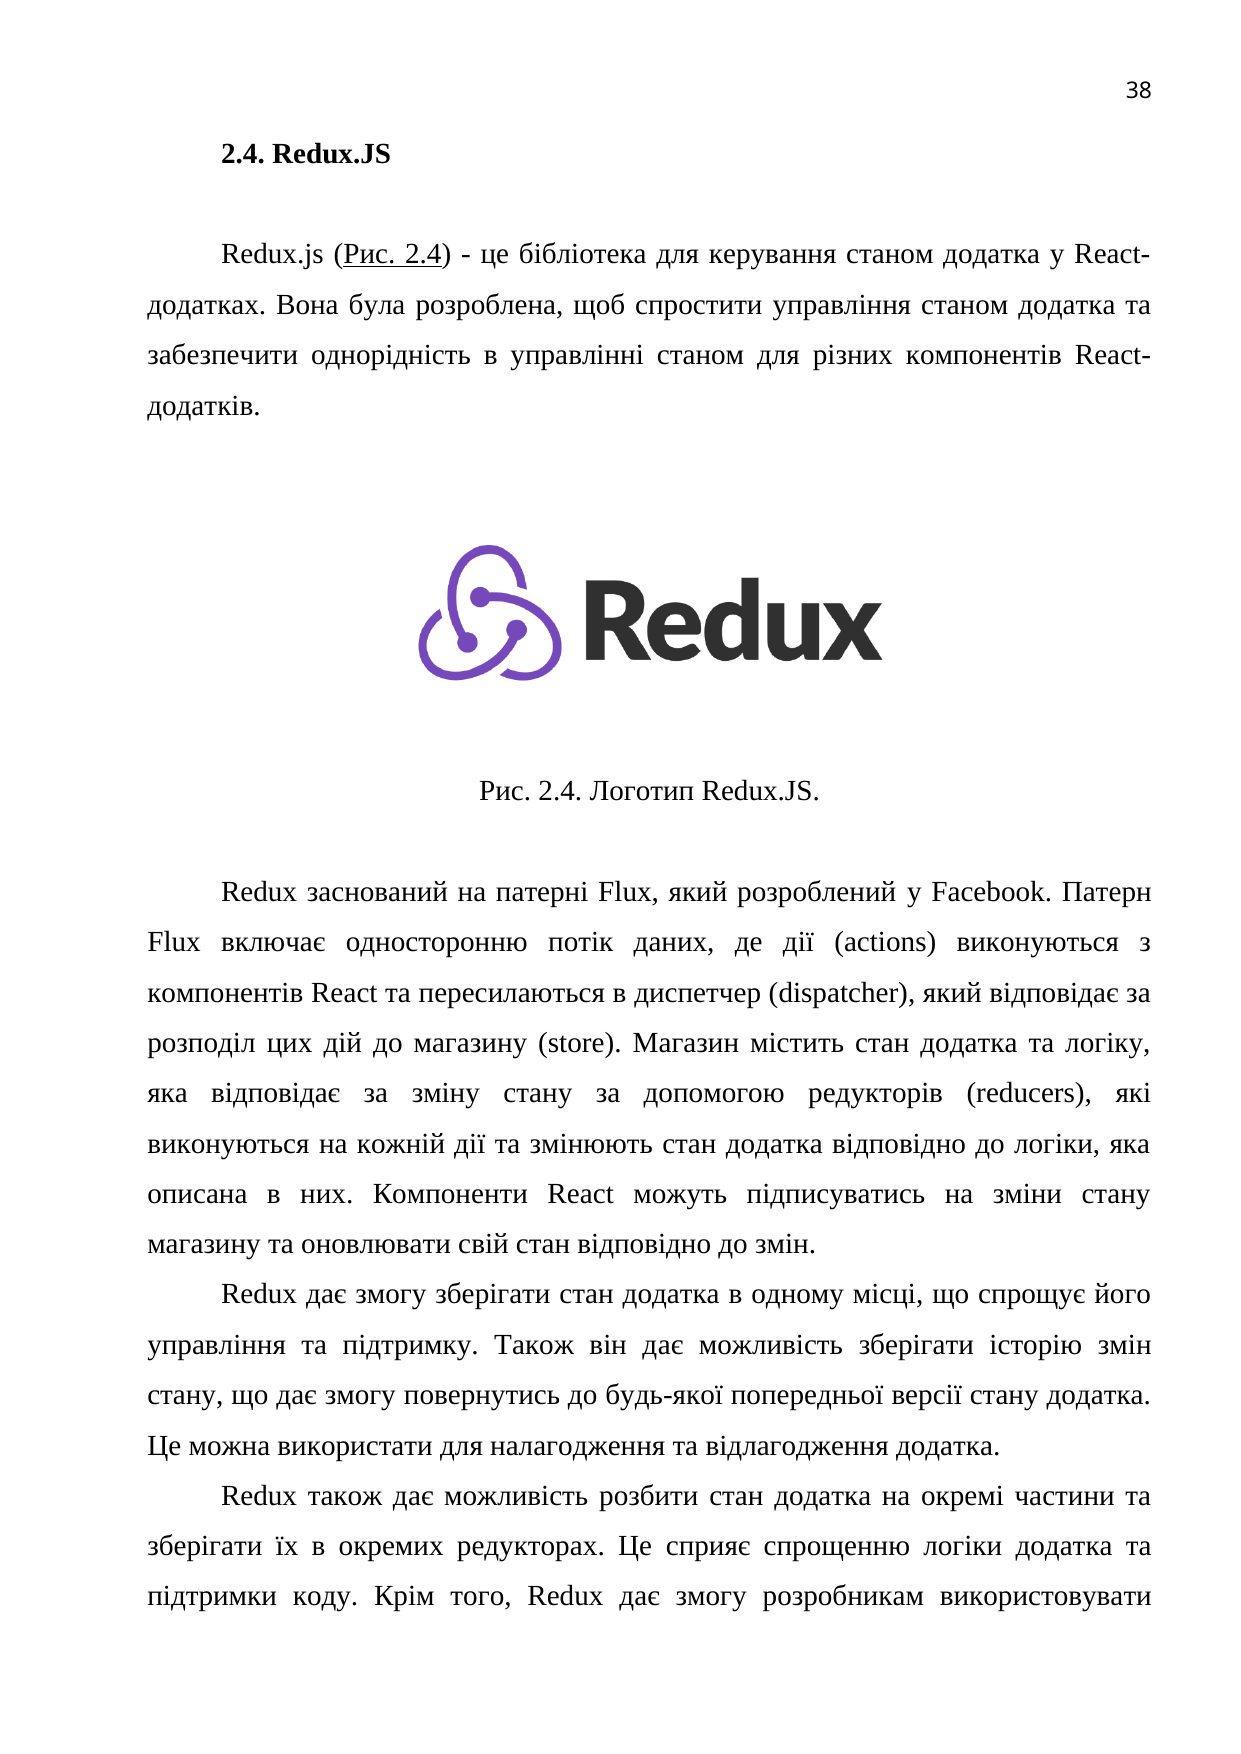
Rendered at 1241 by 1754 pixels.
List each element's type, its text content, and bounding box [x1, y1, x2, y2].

text Redux дає змогу зберігати стан додатка в одному місці, що спрощує його управління та підтримку. Також він дає можливість зберігати історію змін стану, що дає змогу повернутись до будь-якої попередньої версії стану додатка. Це можна використати для налагодження та відлагодження додатка. [147, 1277, 1152, 1461]
subtitle 2.4. Redux.JS [147, 136, 1152, 169]
text Рис. 2.4. Логотип Redux.JS. [147, 773, 1152, 807]
text Redux.js (Рис. 2.4) - це бібліотека для керування станом додатка у React-додатках. Вона була розроблена, щоб спростити управління станом додатка та забезпечити однорідність в управлінні станом для різних компонентів React-додатків. [147, 237, 1152, 421]
text Redux заснований на патерні Flux, який розроблений у Facebook. Патерн Flux включає односторонню потік даних, де дії (actions) виконуються з компонентів React та пересилаються в диспетчер (dispatcher), який відповідає за розподіл цих дій до магазину (store). Магазин містить стан додатка та логіку, яка відповідає за зміну стану за допомогою редукторів (reducers), які виконуються на кожній дії та змінюють стан додатка відповідно до логіки, яка описана в них. Компоненти React можуть підписуватись на зміни стану магазину та оновлювати свій стан відповідно до змін. [147, 874, 1152, 1260]
picture [379, 488, 919, 758]
